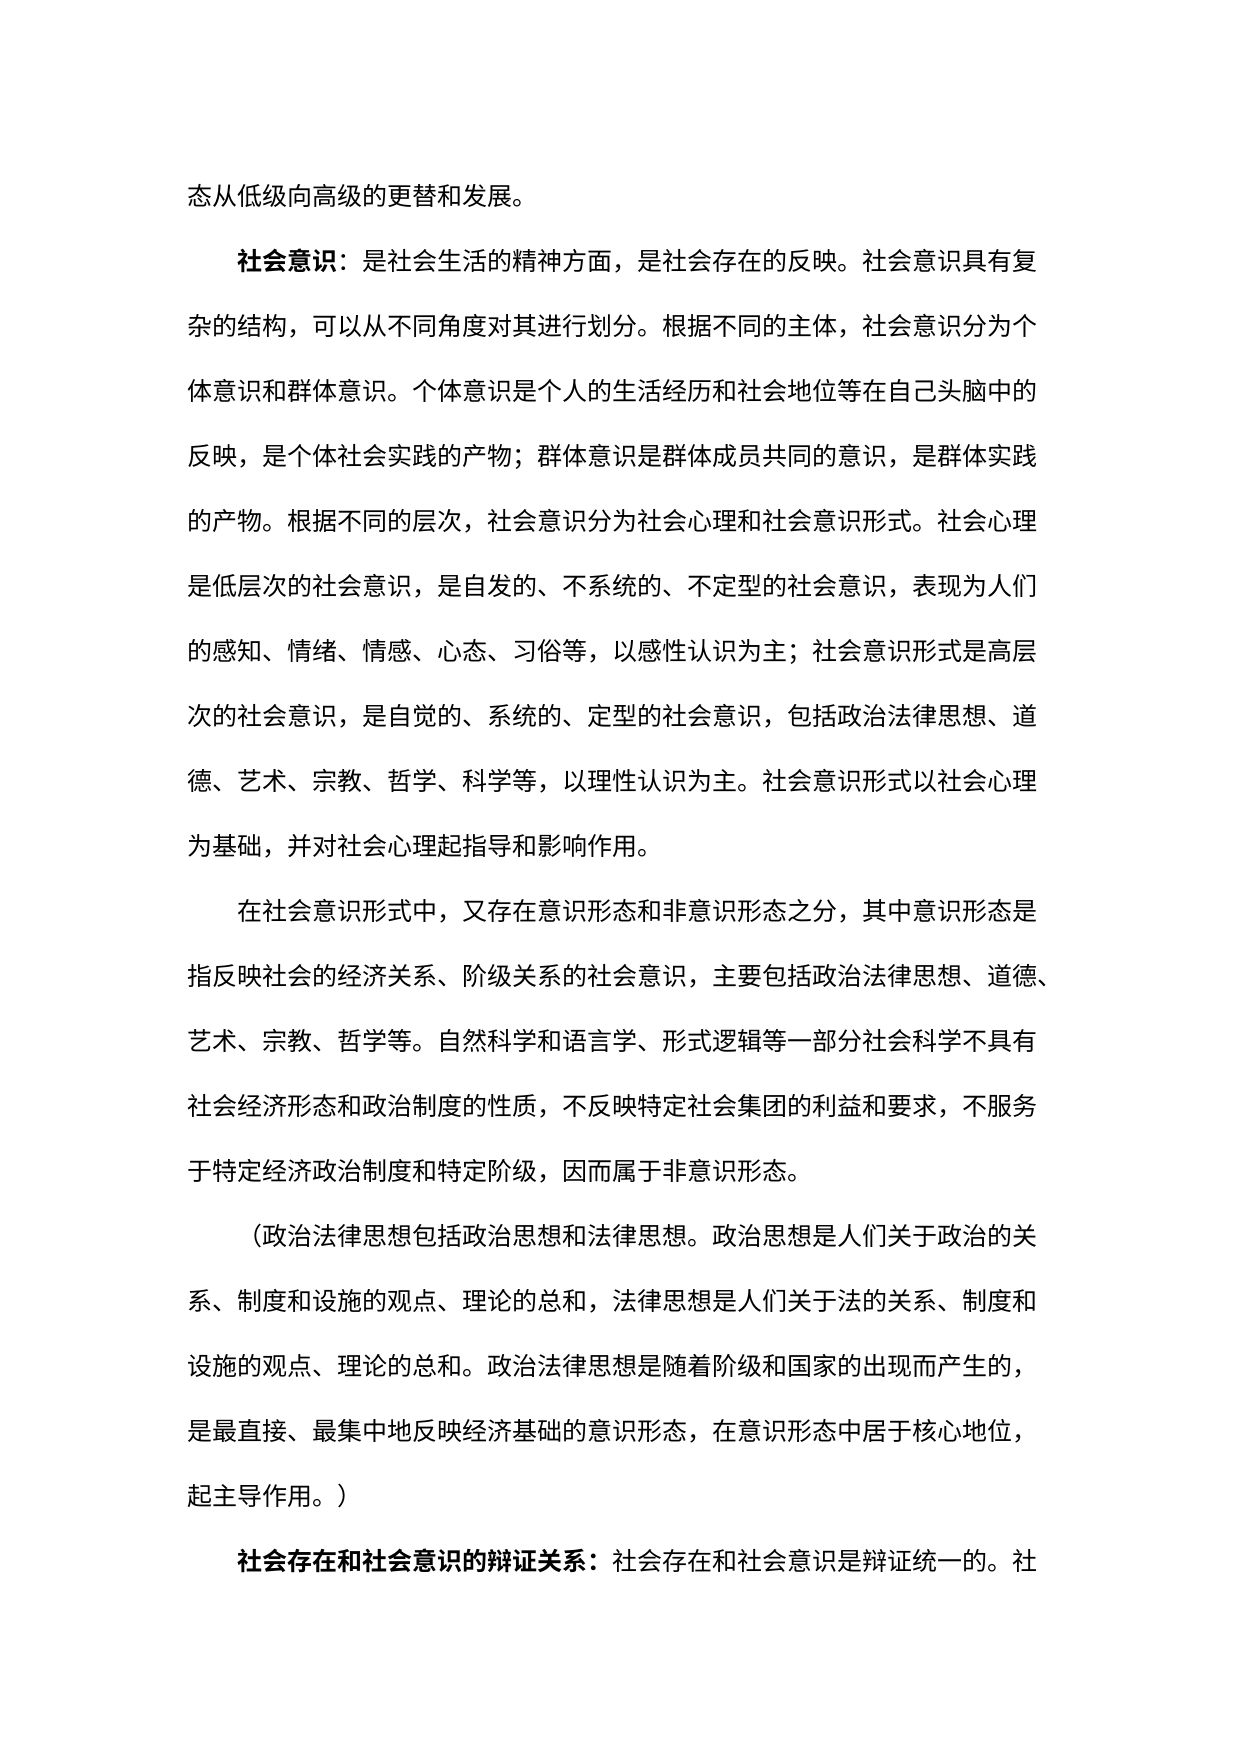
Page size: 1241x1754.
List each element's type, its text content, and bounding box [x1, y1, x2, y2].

text 在社会意识形式中，又存在意识形态和非意识形态之分，其中意识形态是指反映社会的经济关系、阶级关系的社会意识，主要包括政治法律思想、道德、艺术、宗教、哲学等。自然科学和语言学、形式逻辑等一部分社会科学不具有社会经济形态和政治制度的性质，不反映特定社会集团的利益和要求，不服务于特定经济政治制度和特定阶级，因而属于非意识形态。 [187, 877, 1053, 1202]
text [187, 1527, 1053, 1592]
text （政治法律思想包括政治思想和法律思想。政治思想是人们关于政治的关系、制度和设施的观点、理论的总和，法律思想是人们关于法的关系、制度和设施的观点、理论的总和。政治法律思想是随着阶级和国家的出现而产生的，是最直接、最集中地反映经济基础的意识形态，在意识形态中居于核心地位，起主导作用。） [187, 1202, 1053, 1527]
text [187, 162, 1053, 227]
text 社会意识：是社会生活的精神方面，是社会存在的反映。社会意识具有复杂的结构，可以从不同角度对其进行划分。根据不同的主体，社会意识分为个体意识和群体意识。个体意识是个人的生活经历和社会地位等在自己头脑中的反映，是个体社会实践的产物；群体意识是群体成员共同的意识，是群体实践的产物。根据不同的层次，社会意识分为社会心理和社会意识形式。社会心理是低层次的社会意识，是自发的、不系统的、不定型的社会意识，表现为人们的感知、情绪、情感、心态、习俗等，以感性认识为主；社会意识形式是高层次的社会意识，是自觉的、系统的、定型的社会意识，包括政治法律思想、道德、艺术、宗教、哲学、科学等，以理性认识为主。社会意识形式以社会心理为基础，并对社会心理起指导和影响作用。 [187, 227, 1053, 877]
